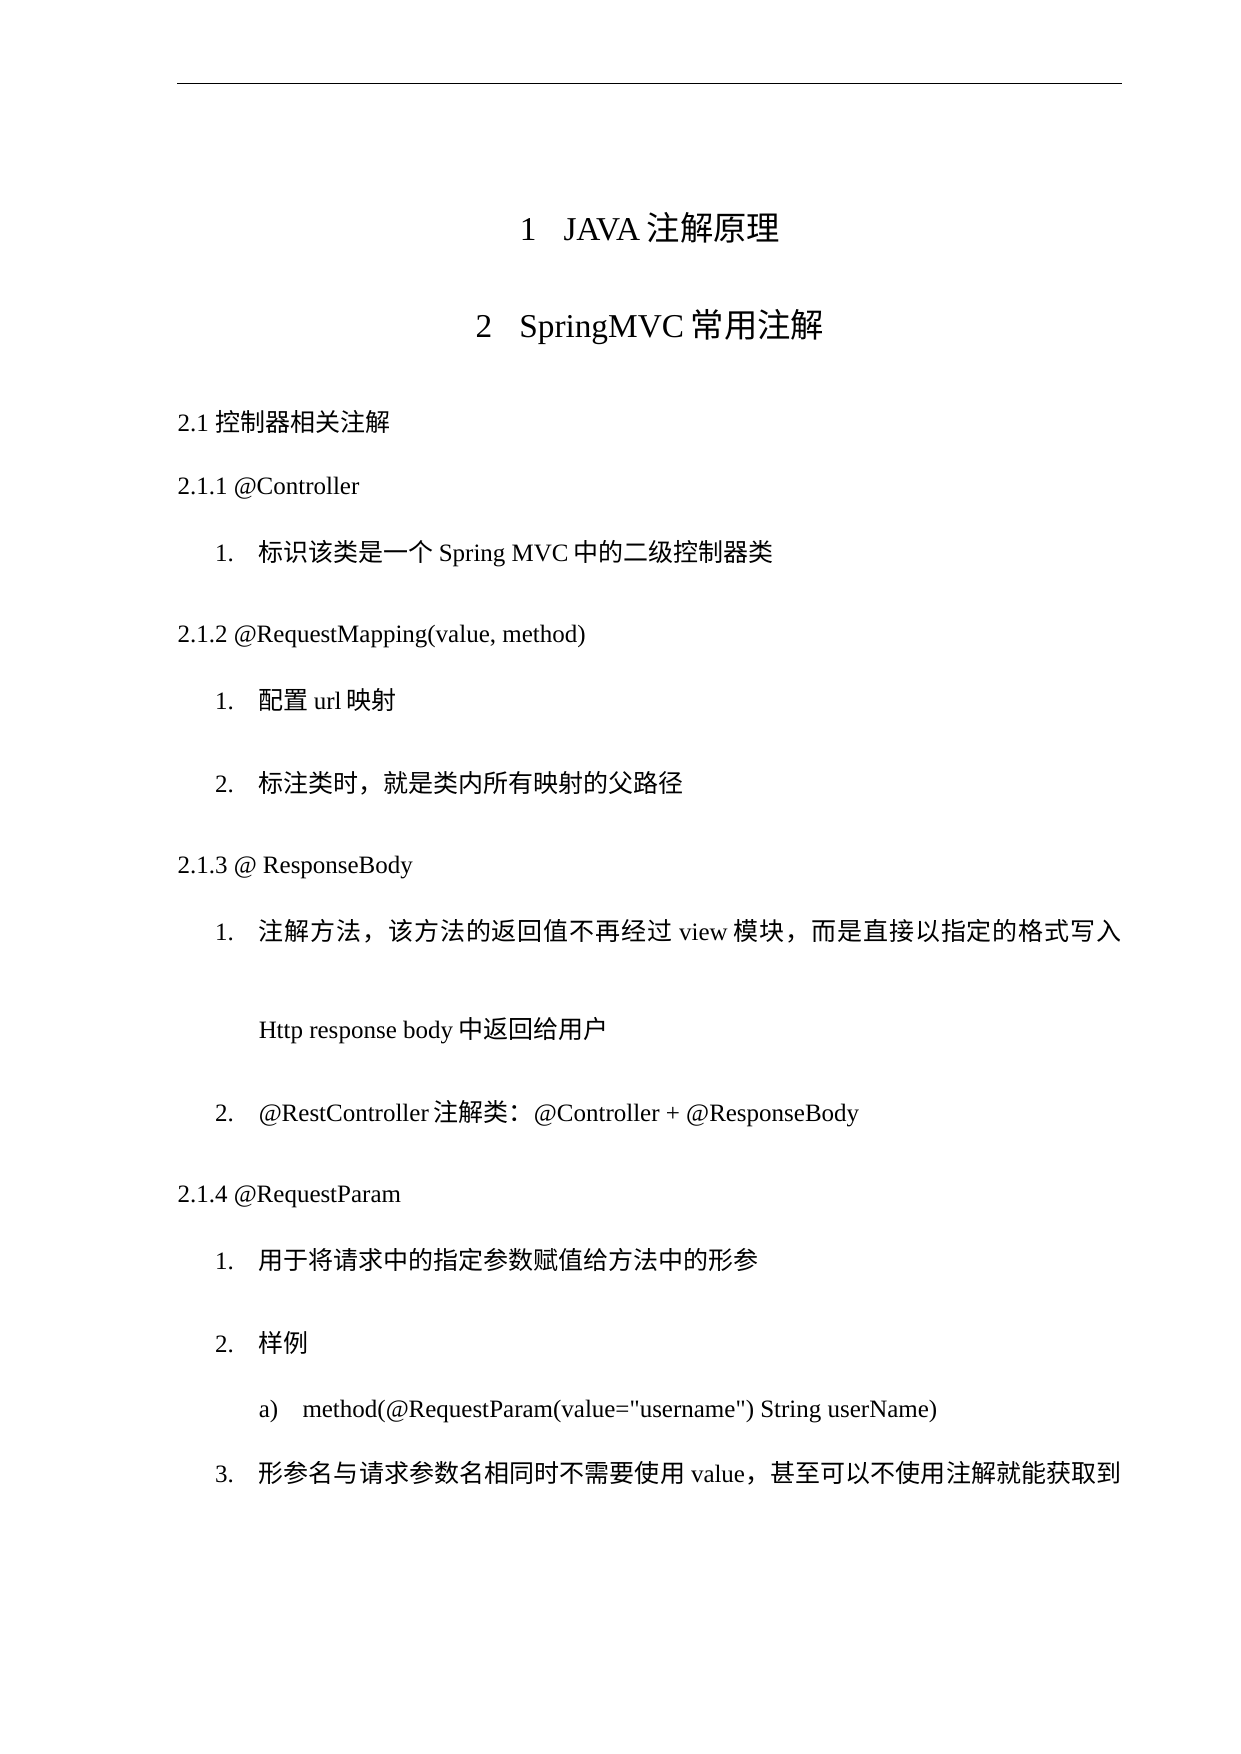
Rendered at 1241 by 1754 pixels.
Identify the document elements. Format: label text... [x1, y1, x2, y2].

list 配置url映射 [215, 666, 1122, 731]
subtitle @Controller [177, 469, 1122, 502]
list 形参名与请求参数名相同时不需要使用value，甚至可以不使用注解就能获取到参数 [215, 1439, 1122, 1504]
list 标注类时，就是类内所有映射的父路径 [215, 749, 1122, 814]
subtitle @RequestParam [177, 1177, 1122, 1210]
subtitle 控制器相关注解 [177, 388, 1122, 453]
subtitle @ ResponseBody [177, 848, 1122, 881]
list 注解方法，该方法的返回值不再经过view模块，而是直接以指定的格式写入Http response body中返回给用户 [215, 897, 1122, 1060]
list 样例 [215, 1309, 1122, 1374]
list 用于将请求中的指定参数赋值给方法中的形参 [215, 1226, 1122, 1291]
subtitle JAVA注解原理 [177, 193, 1122, 258]
list @RestController注解类：@Controller + @ResponseBody [215, 1078, 1122, 1143]
list 标识该类是一个Spring MVC中的二级控制器类 [215, 518, 1122, 583]
list method(@RequestParam(value="username") String userName) [258, 1392, 1122, 1425]
subtitle @RequestMapping(value, method) [177, 617, 1122, 650]
subtitle SpringMVC常用注解 [177, 290, 1122, 355]
